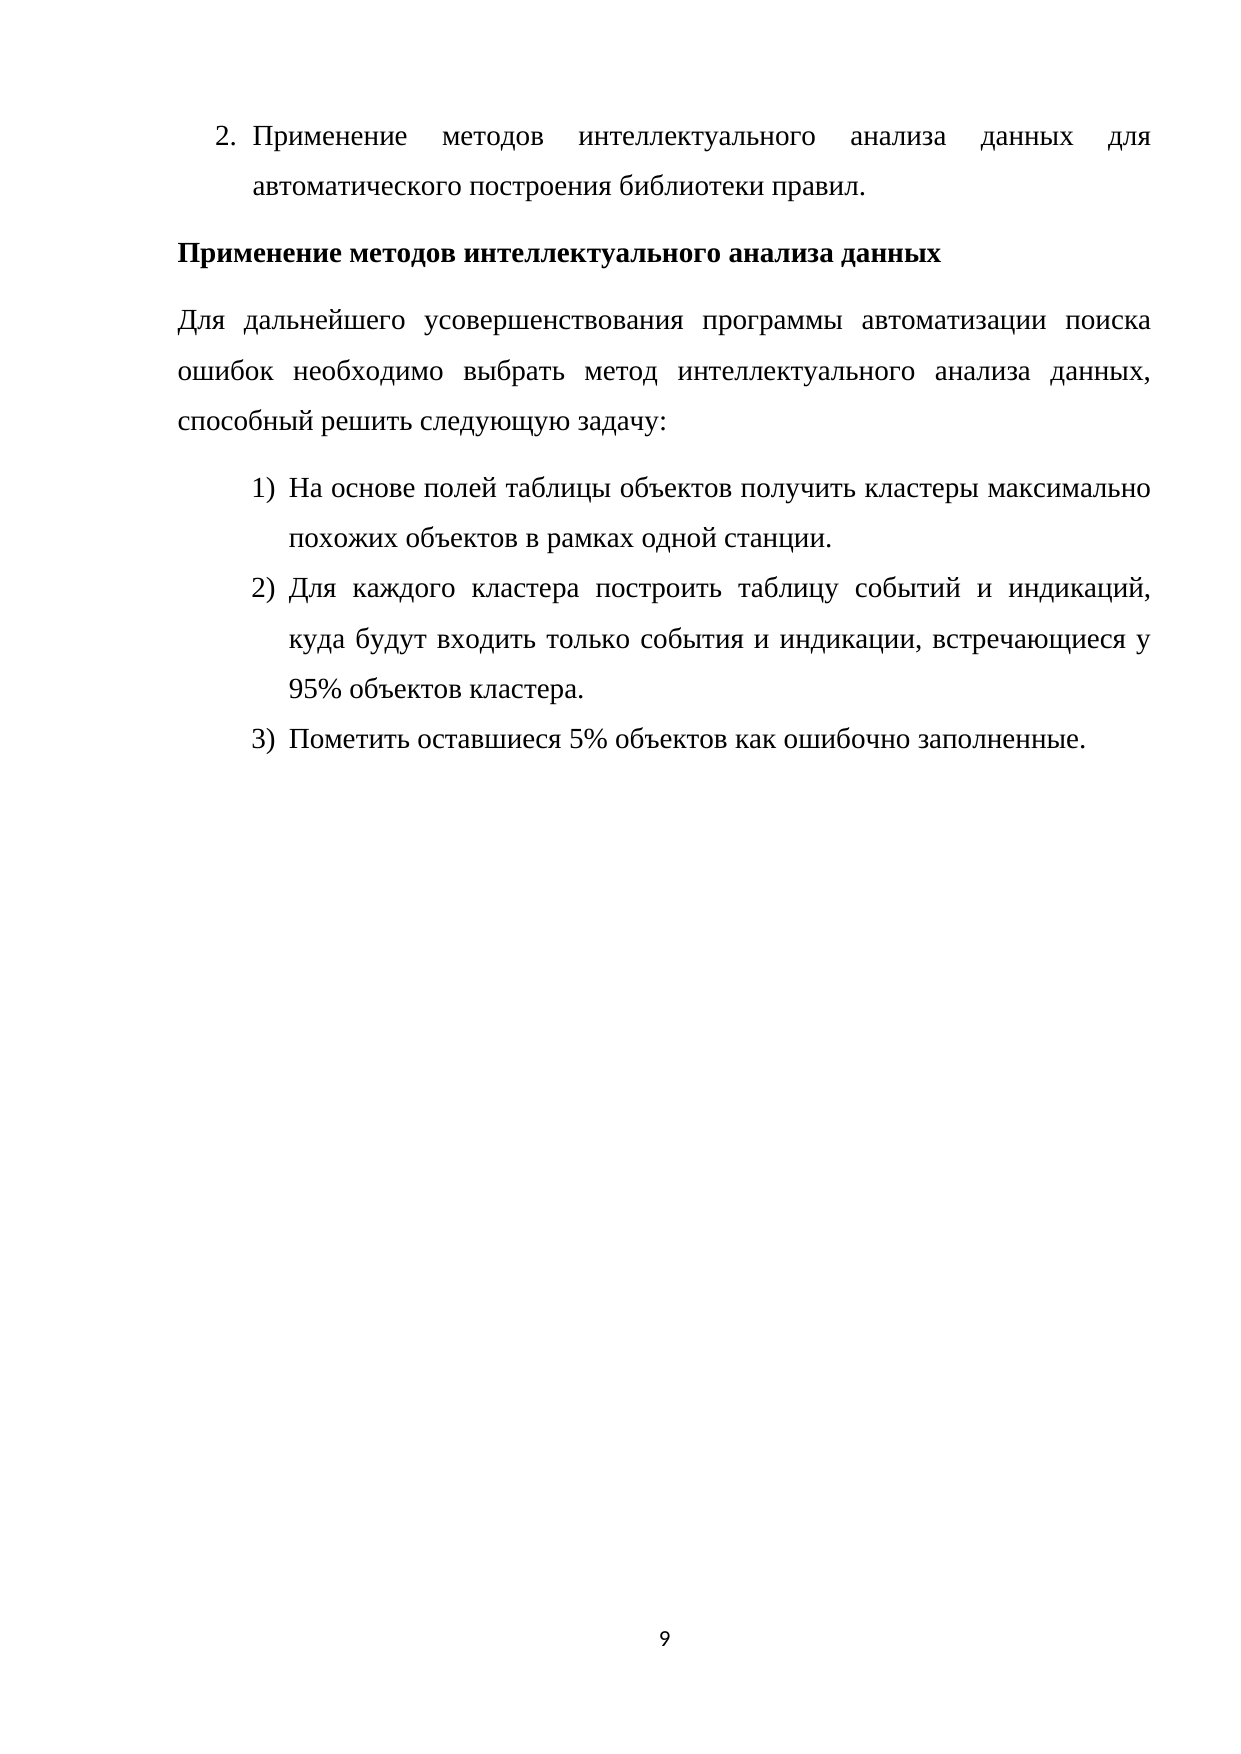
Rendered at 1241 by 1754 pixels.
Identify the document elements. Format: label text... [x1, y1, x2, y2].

text Применение методов интеллектуального анализа данных [177, 235, 1152, 269]
text Для дальнейшего усовершенствования программы автоматизации поиска ошибок необходимо выбрать метод интеллектуального анализа данных, способный решить следующую задачу: [177, 302, 1152, 437]
list Для каждого кластера построить таблицу событий и индикаций, куда будут входить только события и индикации, встречающиеся у 95% объектов кластера. [251, 571, 1152, 705]
list Применение методов интеллектуального анализа данных для автоматического построения библиотеки правил. [215, 118, 1152, 202]
list Пометить оставшиеся 5% объектов как ошибочно заполненные. [251, 722, 1152, 755]
list На основе полей таблицы объектов получить кластеры максимально похожих объектов в рамках одной станции. [251, 470, 1152, 554]
